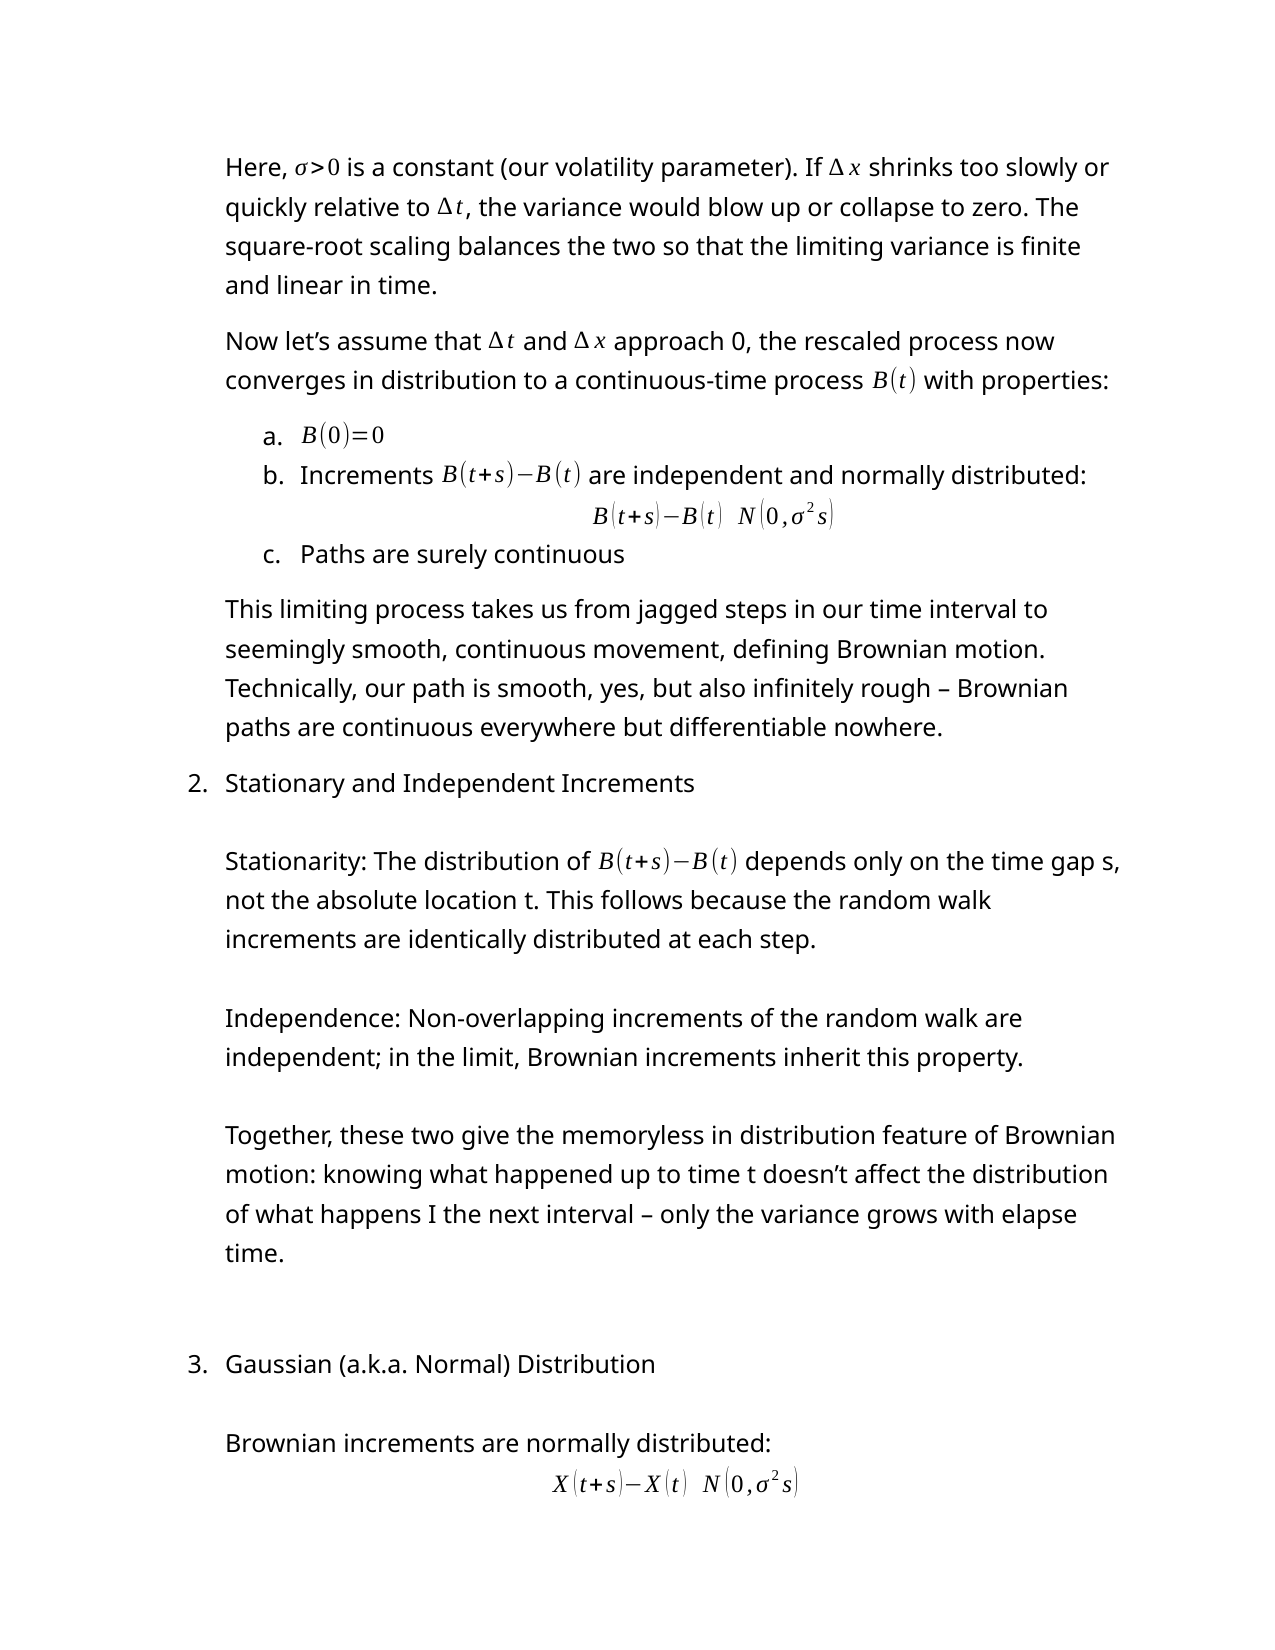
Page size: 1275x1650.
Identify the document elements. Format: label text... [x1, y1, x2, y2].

text This limiting process takes us from jagged steps in our time interval to seemingly smooth, continuous movement, defining Brownian motion. Technically, our path is smooth, yes, but also infinitely rough – Brownian paths are continuous everywhere but differentiable nowhere. [225, 592, 1125, 744]
list Stationary and Independent Increments [187, 766, 1125, 799]
list Stationarity: The distribution of depends only on the time gap s, not the absolute location t. This follows because the random walk increments are identically distributed at each step. [225, 844, 1125, 956]
text Now let’s assume that and approach 0, the rescaled process now converges in distribution to a continuous-time process with properties: [225, 323, 1125, 397]
list Together, these two give the memoryless in distribution feature of Brownian motion: knowing what happened up to time t doesn’t affect the distribution of what happens I the next interval – only the variance grows with elapse time. [225, 1118, 1125, 1269]
list Paths are surely continuous [262, 536, 1125, 570]
list Increments are independent and normally distributed: [262, 457, 1125, 492]
list Brownian increments are normally distributed: [225, 1426, 1125, 1459]
list Gaussian (a.k.a. Normal) Distribution [187, 1347, 1125, 1381]
list Independence: Non-overlapping increments of the random walk are independent; in the limit, Brownian increments inherit this property. [225, 1001, 1125, 1074]
text Here, is a constant (our volatility parameter). If shrinks too slowly or quickly relative to , the variance would blow up or collapse to zero. The square-root scaling balances the two so that the limiting variance is finite and linear in time. [225, 150, 1125, 302]
